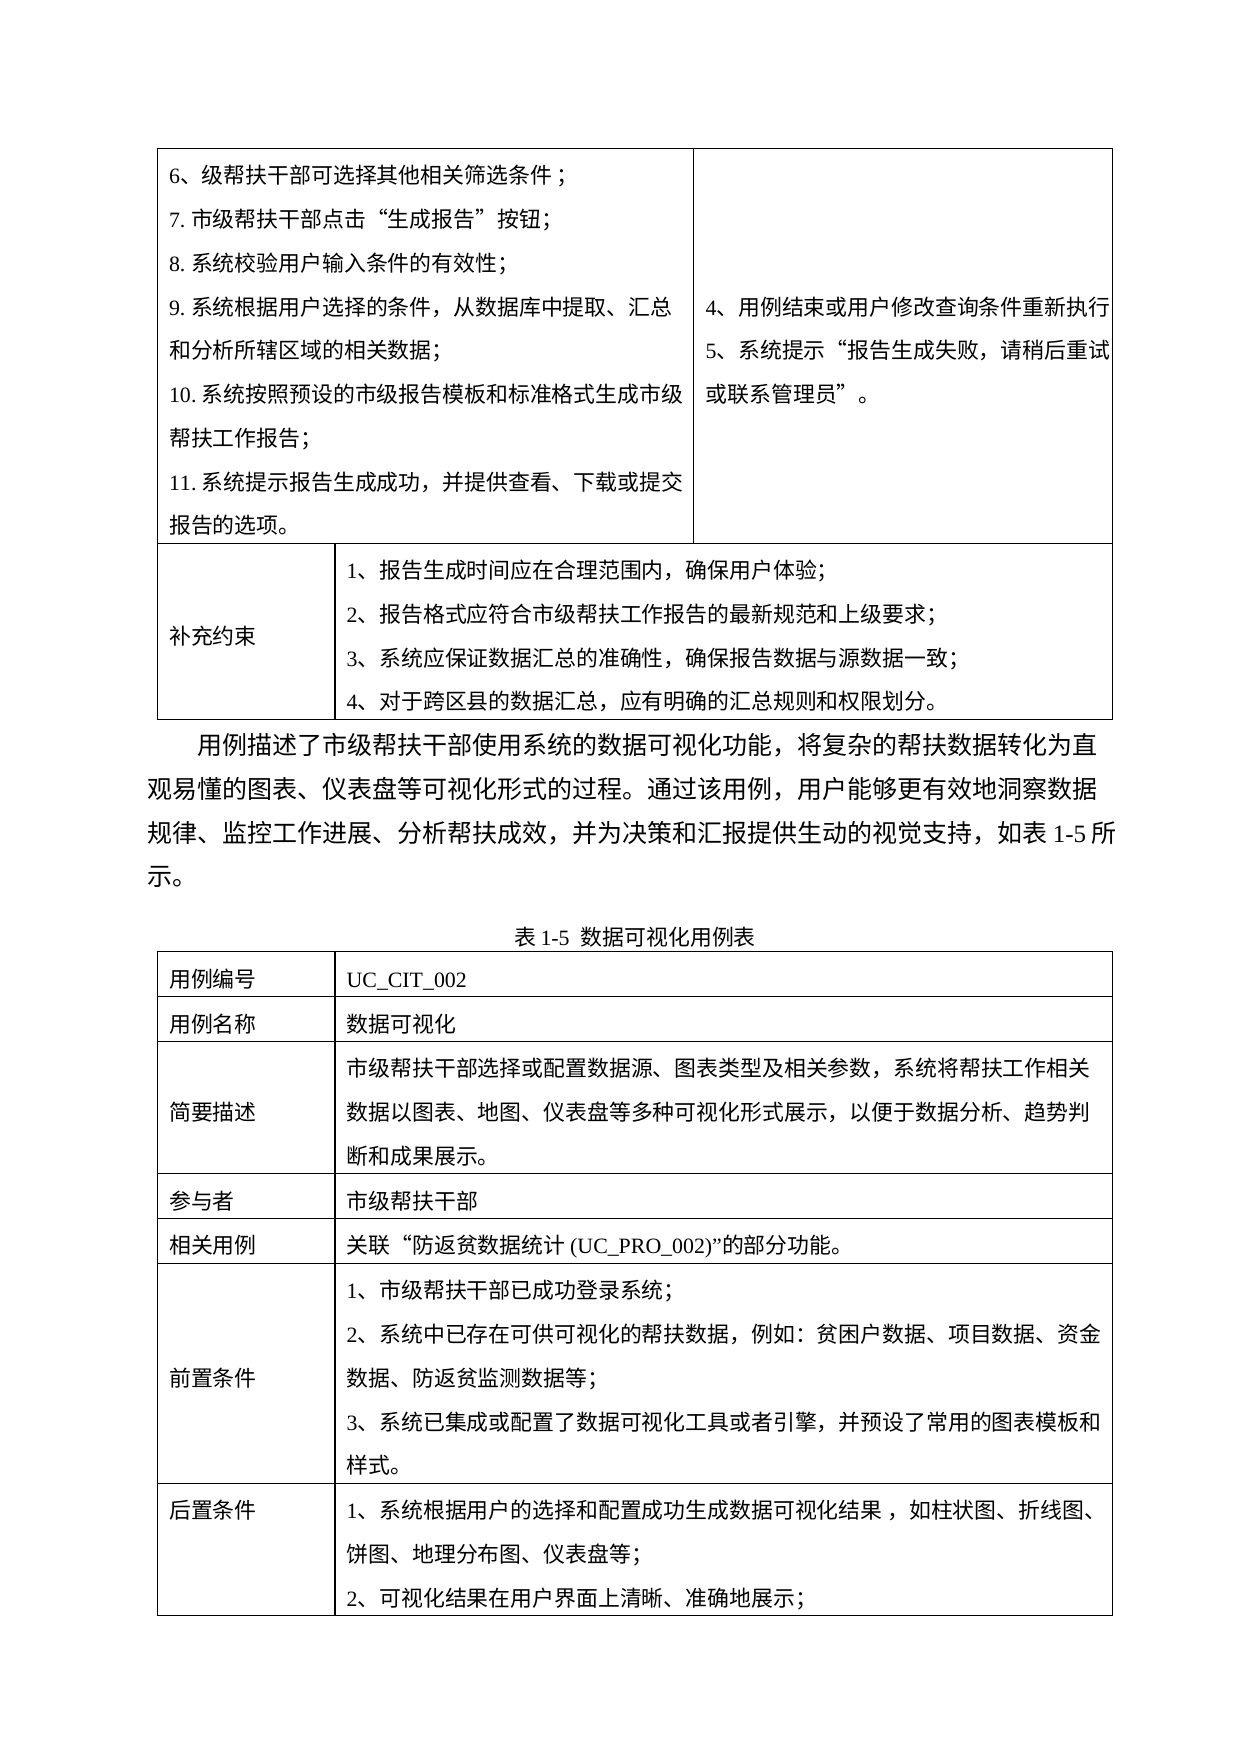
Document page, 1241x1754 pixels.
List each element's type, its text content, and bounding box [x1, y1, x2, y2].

table_cell 关联“防返贫数据统计 (UC_PRO_002)”的部分功能。 [336, 1219, 1112, 1263]
table_cell 市级帮扶干部 [336, 1174, 1112, 1218]
table_cell 简要描述 [158, 1042, 334, 1173]
table_cell 数据可视化 [336, 997, 1112, 1041]
table_cell 1、报告生成时间应在合理范围内，确保用户体验； 2、报告格式应符合市级帮扶工作报告的最新规范和上级要求； 3、系统应保证数据汇总的准确性，确保报告数据与源数据一致； 4、对于跨区县的数据汇总，应有明确的汇总规则和权限划分。 [336, 544, 1112, 718]
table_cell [158, 149, 693, 542]
table_header 用例编号 [158, 952, 334, 996]
table_cell 参与者 [158, 1174, 334, 1218]
text 用例描述了市级帮扶干部使用系统的数据可视化功能，将复杂的帮扶数据转化为直观易懂的图表、仪表盘等可视化形式的过程。通过该用例，用户能够更有效地洞察数据规律、监控工作进展、分析帮扶成效，并为决策和汇报提供生动的视觉支持，如表1-5所示。 [148, 719, 1122, 894]
table_cell 市级帮扶干部选择或配置数据源、图表类型及相关参数，系统将帮扶工作相关数据以图表、地图、仪表盘等多种可视化形式展示，以便于数据分析、趋势判断和成果展示。 [336, 1042, 1112, 1173]
table_cell 相关用例 [158, 1219, 334, 1263]
table_cell 补充约束 [158, 544, 334, 718]
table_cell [336, 1484, 1112, 1615]
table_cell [694, 149, 1112, 542]
table_header UC_CIT_002 [336, 952, 1112, 996]
table_cell 后置条件 [158, 1484, 334, 1615]
table_cell 前置条件 [158, 1264, 334, 1482]
text 表1-5 数据可视化用例表 [148, 919, 1122, 951]
table_cell 1、市级帮扶干部已成功登录系统； 2、系统中已存在可供可视化的帮扶数据，例如：贫困户数据、项目数据、资金数据、防返贫监测数据等； 3、系统已集成或配置了数据可视化工具或者引擎，并预设了常用的图表模板和样式。 [336, 1264, 1112, 1482]
table_cell 用例名称 [158, 997, 334, 1041]
